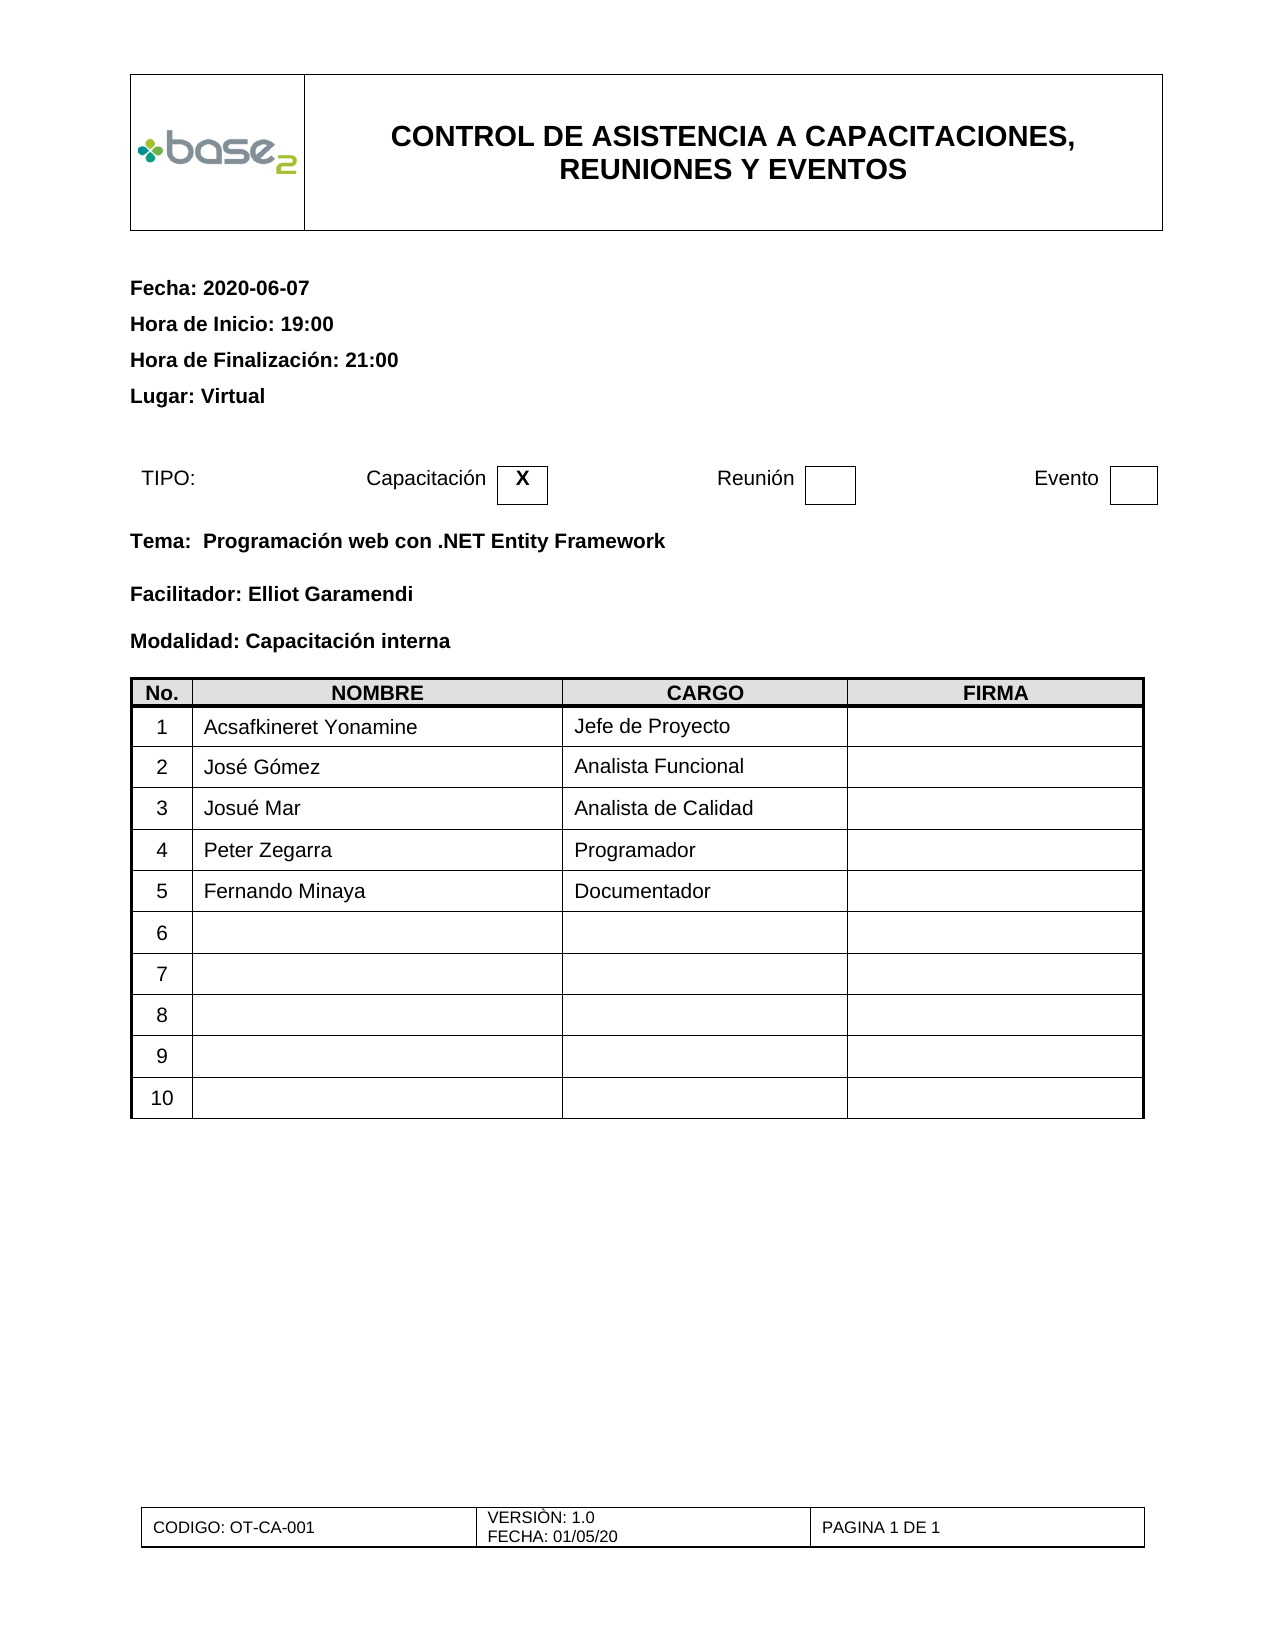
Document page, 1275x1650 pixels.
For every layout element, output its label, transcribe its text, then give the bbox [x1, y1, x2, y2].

table_header [806, 467, 855, 504]
table_cell José Gómez [193, 747, 562, 787]
table_cell Analista Funcional [563, 747, 847, 787]
table_header NOMBRE [193, 680, 562, 704]
picture [137, 130, 297, 174]
table_cell [563, 954, 847, 994]
table_cell [563, 995, 847, 1035]
table_header TIPO: [130, 466, 221, 504]
table_header CARGO [563, 680, 847, 704]
table_cell 4 [133, 830, 192, 870]
table_cell [193, 1078, 562, 1118]
table_cell [848, 830, 1142, 870]
table_cell [848, 912, 1142, 952]
table_cell [848, 1036, 1142, 1077]
table_cell Acsafkineret Yonamine [193, 708, 562, 746]
text Hora de Inicio: 19:00 [130, 312, 1145, 336]
table_cell [563, 1078, 847, 1118]
table_cell [193, 912, 562, 952]
table_cell 6 [133, 912, 192, 952]
table_header Reunión [548, 466, 805, 504]
table_cell [848, 708, 1142, 746]
text Lugar: Virtual [130, 384, 1145, 451]
table_cell 1 [133, 708, 192, 746]
table_header FIRMA [848, 680, 1142, 704]
table_cell [848, 871, 1142, 911]
table_cell [848, 788, 1142, 828]
table_header Evento [856, 466, 1110, 504]
table_cell 5 [133, 871, 192, 911]
table_cell [848, 1078, 1142, 1118]
table_cell [193, 1036, 562, 1077]
table_header Capacitación [221, 466, 497, 504]
table_cell Documentador [563, 871, 847, 911]
table_cell 9 [133, 1036, 192, 1077]
table_cell [193, 995, 562, 1035]
table_cell [563, 912, 847, 952]
table_cell 2 [133, 747, 192, 787]
table_header X [498, 467, 547, 504]
table_cell [848, 995, 1142, 1035]
table_cell Analista de Calidad [563, 788, 847, 828]
table_cell [848, 747, 1142, 787]
table_cell 8 [133, 995, 192, 1035]
table_cell Jefe de Proyecto [563, 708, 847, 746]
table_cell [848, 954, 1142, 994]
table_cell [563, 1036, 847, 1077]
table_header No. [133, 680, 192, 704]
text Facilitador: Elliot Garamendi [130, 581, 1145, 605]
table_cell Programador [563, 830, 847, 870]
table_cell 10 [133, 1078, 192, 1118]
table_cell Fernando Minaya [193, 871, 562, 911]
table_cell [193, 954, 562, 994]
text Tema: Programación web con .NET Entity Framework [130, 529, 1145, 553]
table_cell Josué Mar [193, 788, 562, 828]
text Fecha: 2020-06-07 [130, 276, 1145, 300]
text Hora de Finalización: 21:00 [130, 348, 1145, 372]
table_cell 3 [133, 788, 192, 828]
text Modalidad: Capacitación interna [130, 629, 1145, 653]
table_cell 7 [133, 954, 192, 994]
table_header [1111, 467, 1157, 504]
table_cell Peter Zegarra [193, 830, 562, 870]
